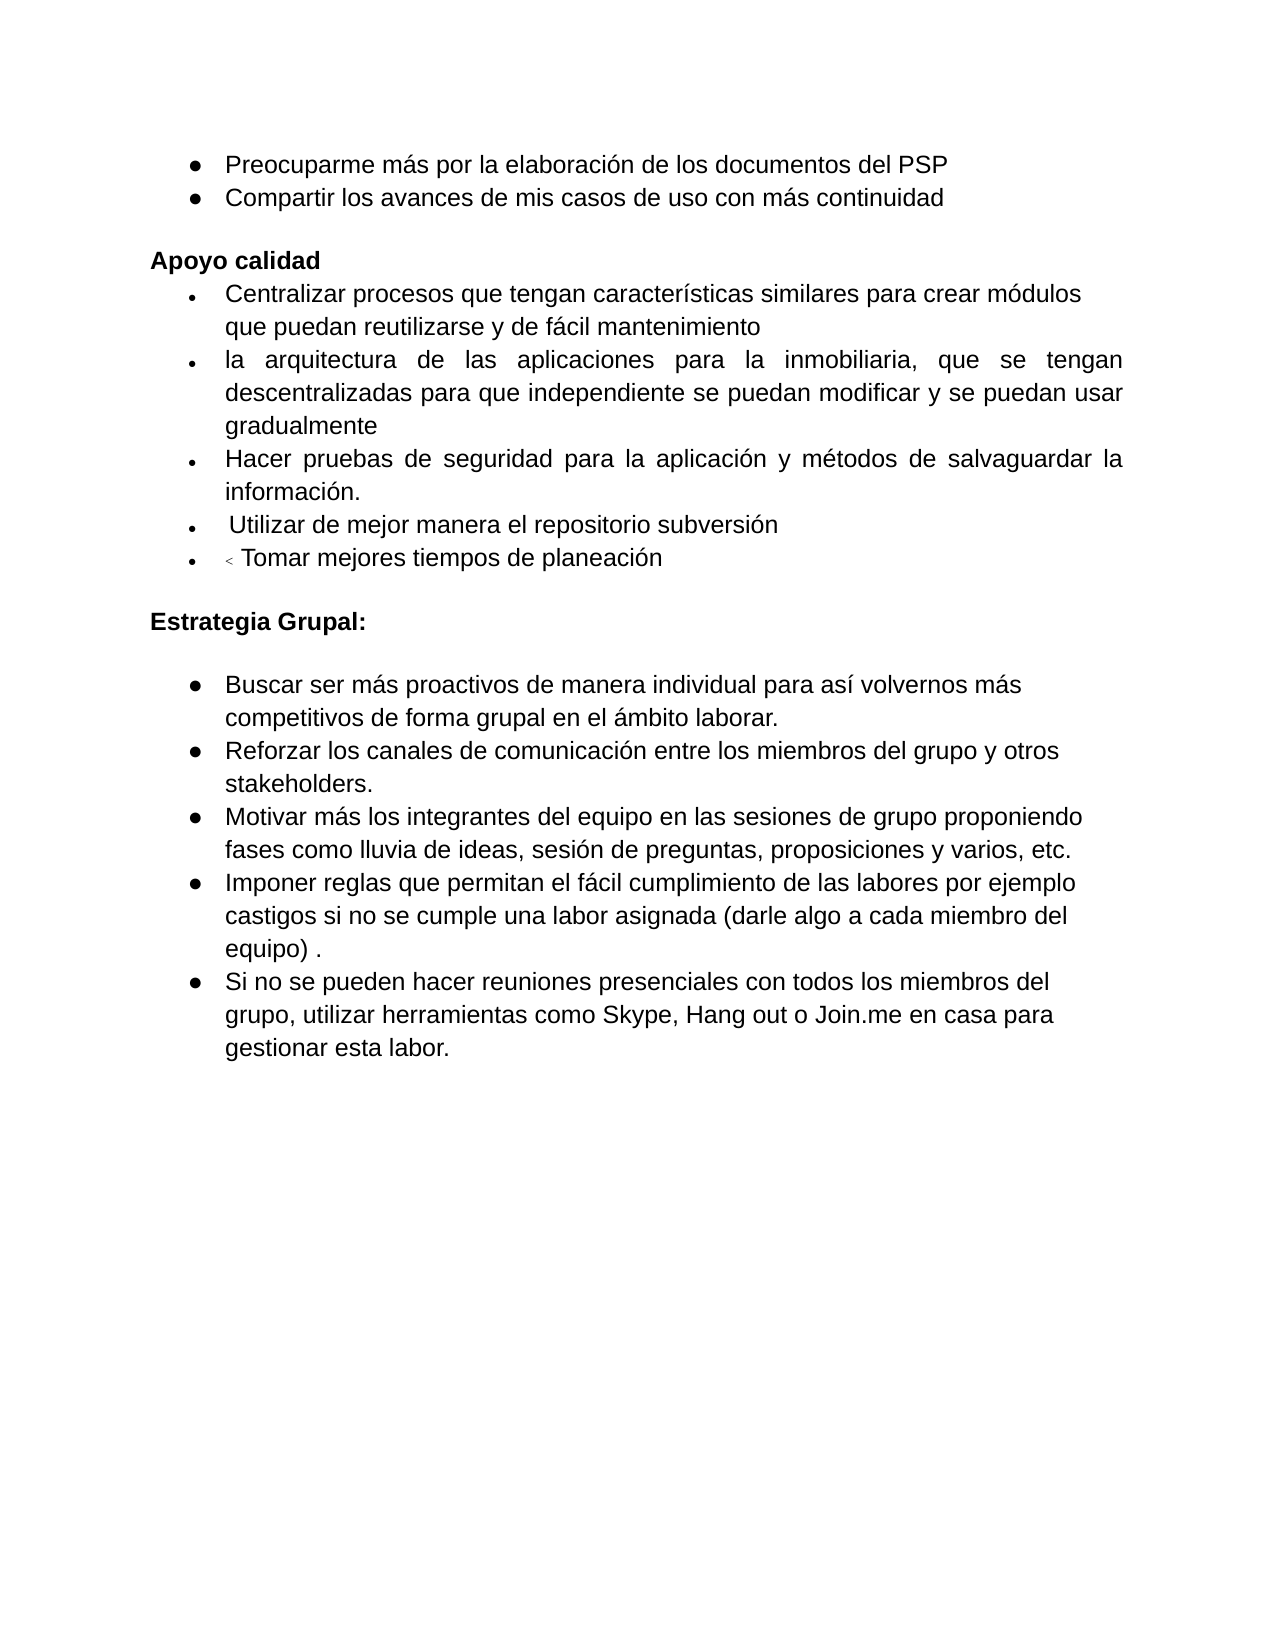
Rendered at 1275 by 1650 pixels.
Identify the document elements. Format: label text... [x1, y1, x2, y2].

list Si no se pueden hacer reuniones presenciales con todos los miembros del grupo, utilizar herramientas como Skype, Hang out o Join.me en casa para gestionar esta labor. [188, 967, 1125, 1062]
list Buscar ser más proactivos de manera individual para así volvernos más competitivos de forma grupal en el ámbito laborar. [188, 670, 1125, 732]
list la arquitectura de las aplicaciones para la inmobiliaria, que se tengan descentralizadas para que independiente se puedan modificar y se puedan usar gradualmente [188, 345, 1125, 440]
list < Tomar mejores tiempos de planeación [188, 543, 1125, 572]
list Centralizar procesos que tengan características similares para crear módulos que puedan reutilizarse y de fácil mantenimiento [188, 279, 1125, 341]
list Imponer reglas que permitan el fácil cumplimiento de las labores por ejemplo castigos si no se cumple una labor asignada (darle algo a cada miembro del equipo) . [188, 868, 1125, 963]
text Estrategia Grupal: [150, 607, 1125, 635]
list Utilizar de mejor manera el repositorio subversión [188, 510, 1125, 539]
list Preocuparme más por la elaboración de los documentos del PSP [188, 150, 1125, 179]
list Reforzar los canales de comunicación entre los miembros del grupo y otros stakeholders. [188, 736, 1125, 798]
list Hacer pruebas de seguridad para la aplicación y métodos de salvaguardar la información. [188, 444, 1125, 506]
text Apoyo calidad [150, 246, 1125, 275]
list Motivar más los integrantes del equipo en las sesiones de grupo proponiendo fases como lluvia de ideas, sesión de preguntas, proposiciones y varios, etc. [188, 802, 1125, 864]
list Compartir los avances de mis casos de uso con más continuidad [188, 183, 1125, 212]
